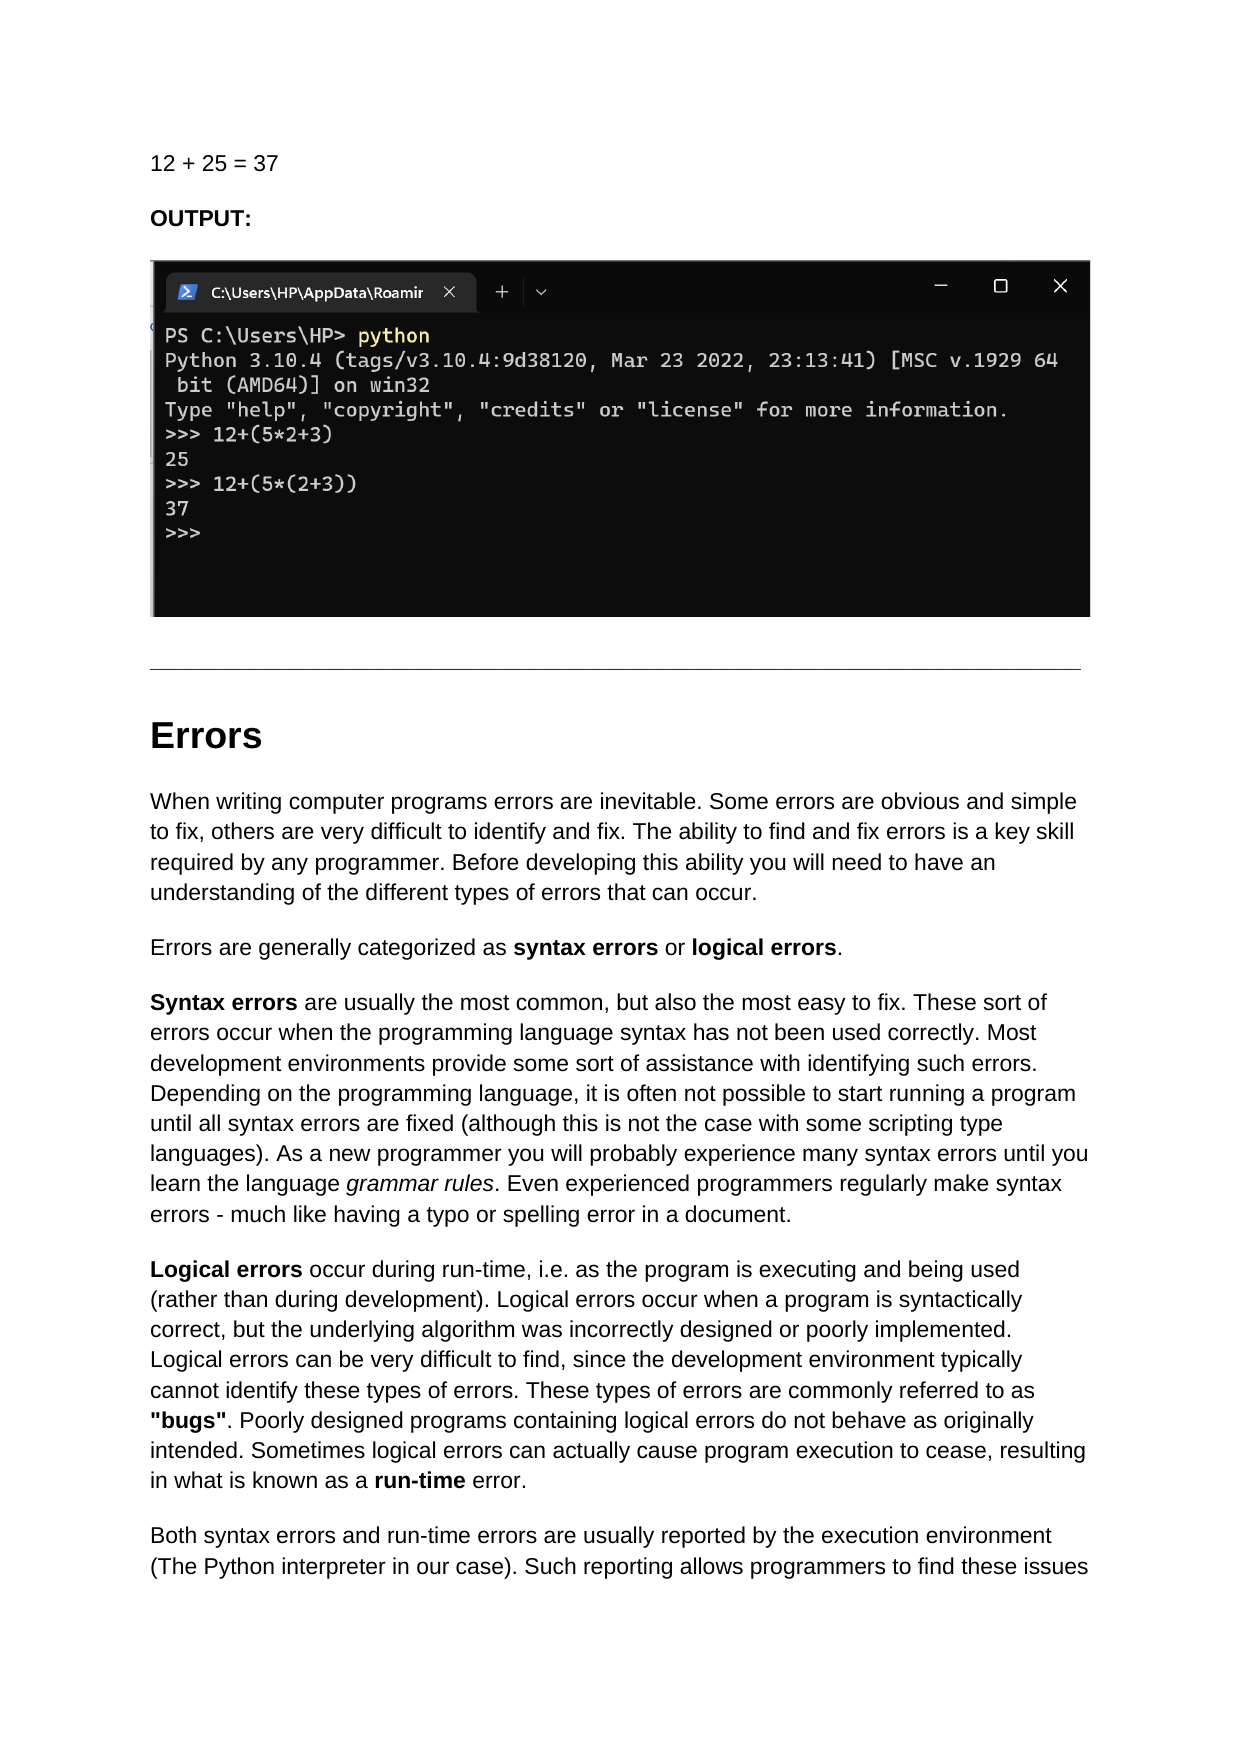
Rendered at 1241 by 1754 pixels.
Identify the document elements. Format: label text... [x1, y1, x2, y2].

text Syntax errors are usually the most common, but also the most easy to fix. These sort of errors occur when the programming language syntax has not been used correctly. Most development environments provide some sort of assistance with identifying such errors. Depending on the programming language, it is often not possible to start running a program until all syntax errors are fixed (although this is not the case with some scripting type languages). As a new programmer you will probably experience many syntax errors until you learn the language grammar rules. Even experienced programmers regularly make syntax errors - much like having a typo or spelling error in a document. [150, 989, 1090, 1227]
text 12 + 25 = 37 [150, 150, 1090, 176]
picture [150, 260, 1091, 617]
subtitle Errors [150, 713, 1090, 757]
text Errors are generally categorized as syntax errors or logical errors. [150, 934, 1090, 960]
text When writing computer programs errors are inevitable. Some errors are obvious and simple to fix, others are very difficult to identify and fix. The ability to find and fix errors is a key skill required by any programmer. Before developing this ability you will need to have an understanding of the different types of errors that can occur. [150, 788, 1090, 905]
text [150, 1522, 1090, 1579]
text OUTPUT: [150, 205, 1090, 232]
text Logical errors occur during run-time, i.e. as the program is executing and being used (rather than during development). Logical errors occur when a program is syntactically correct, but the underlying algorithm was incorrectly designed or poorly implemented. Logical errors can be very difficult to find, since the development environment typically cannot identify these types of errors. These types of errors are commonly referred to as "bugs". Poorly designed programs containing logical errors do not behave as originally intended. Sometimes logical errors can actually cause program execution to cease, resulting in what is known as a run-time error. [150, 1256, 1090, 1494]
text _________________________________________________________________________ [150, 646, 1090, 672]
